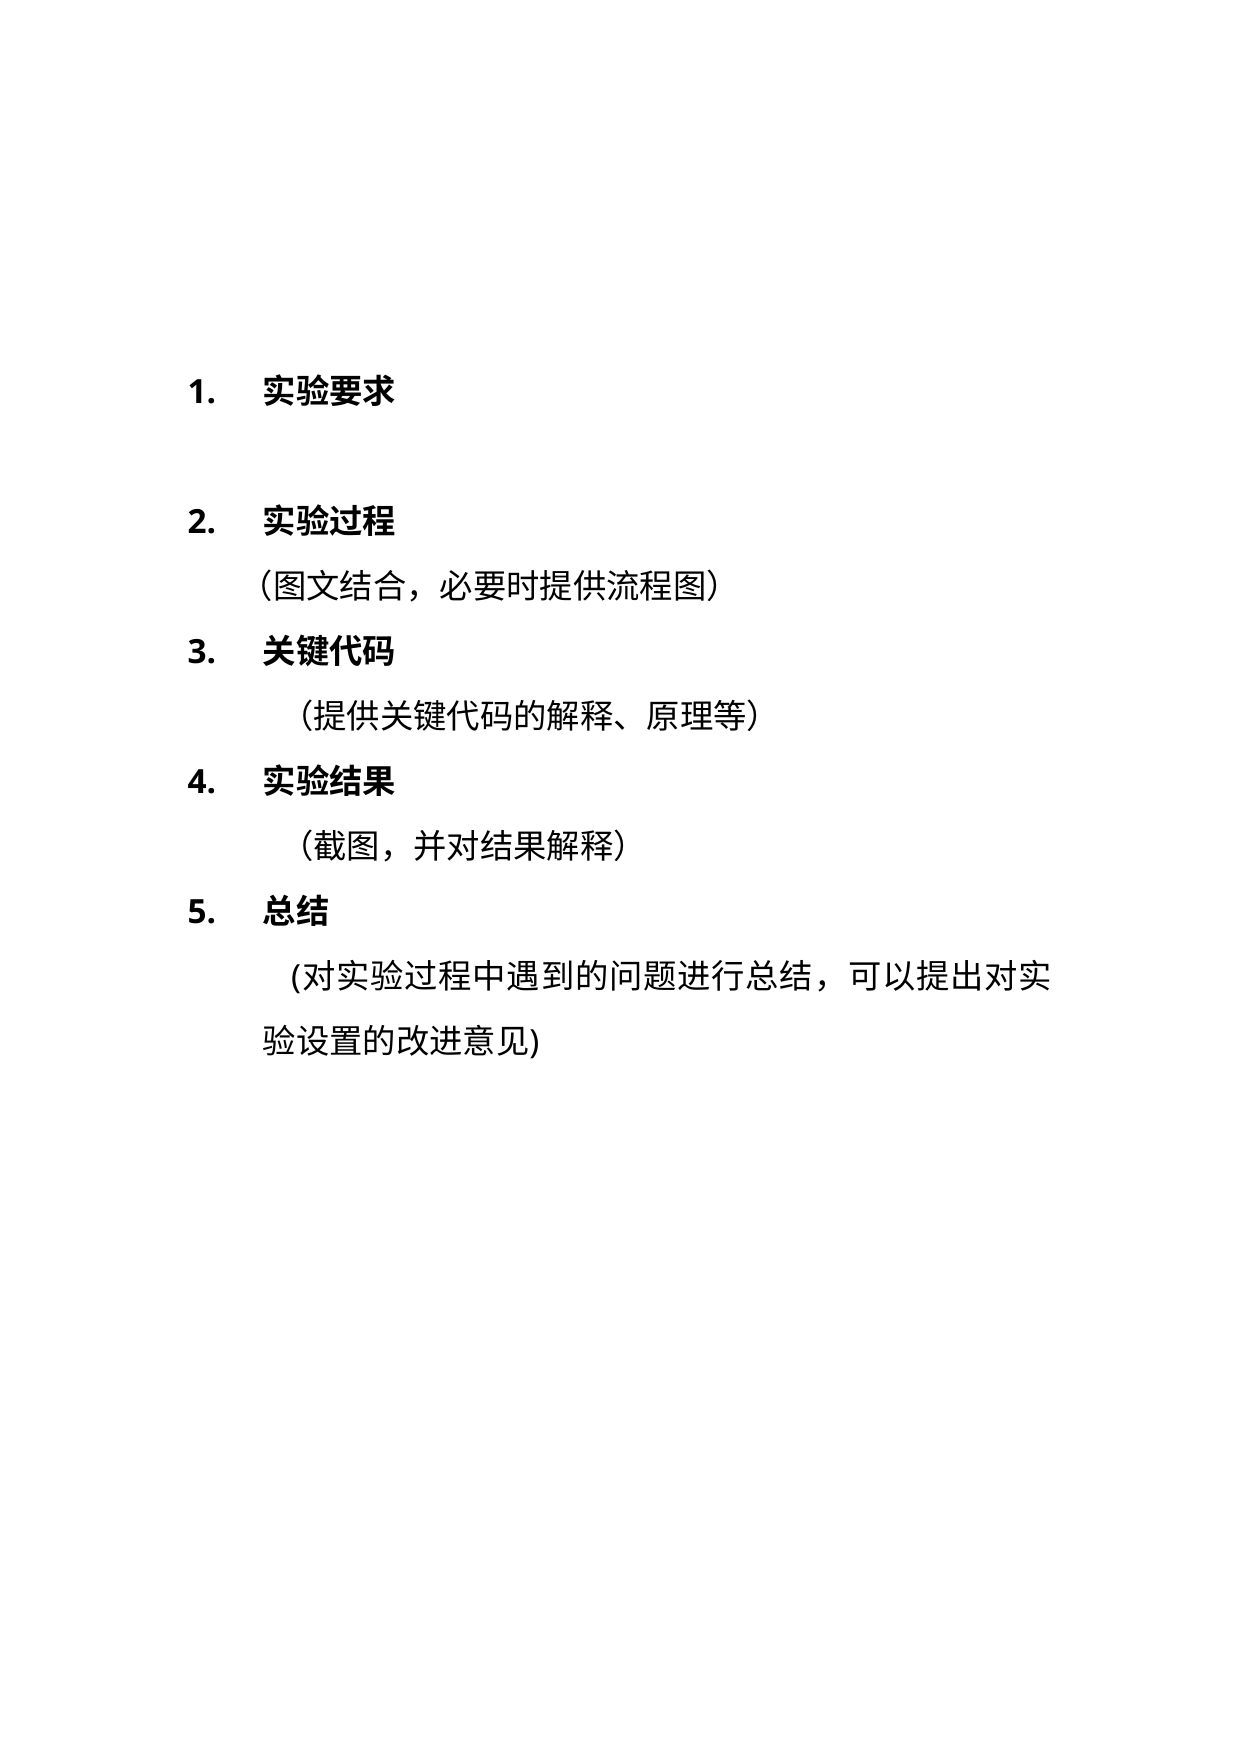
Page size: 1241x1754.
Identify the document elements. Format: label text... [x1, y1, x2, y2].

list （提供关键代码的解释、原理等） [262, 682, 1053, 747]
text （图文结合，必要时提供流程图） [187, 552, 1053, 617]
list 实验过程 [187, 487, 1053, 552]
list 实验结果 [187, 747, 1053, 812]
list (对实验过程中遇到的问题进行总结，可以提出对实验设置的改进意见) [262, 942, 1053, 1072]
list 实验要求 [187, 357, 1053, 422]
list 总结 [187, 877, 1053, 942]
list 关键代码 [187, 617, 1053, 682]
list （截图，并对结果解释） [262, 812, 1053, 877]
